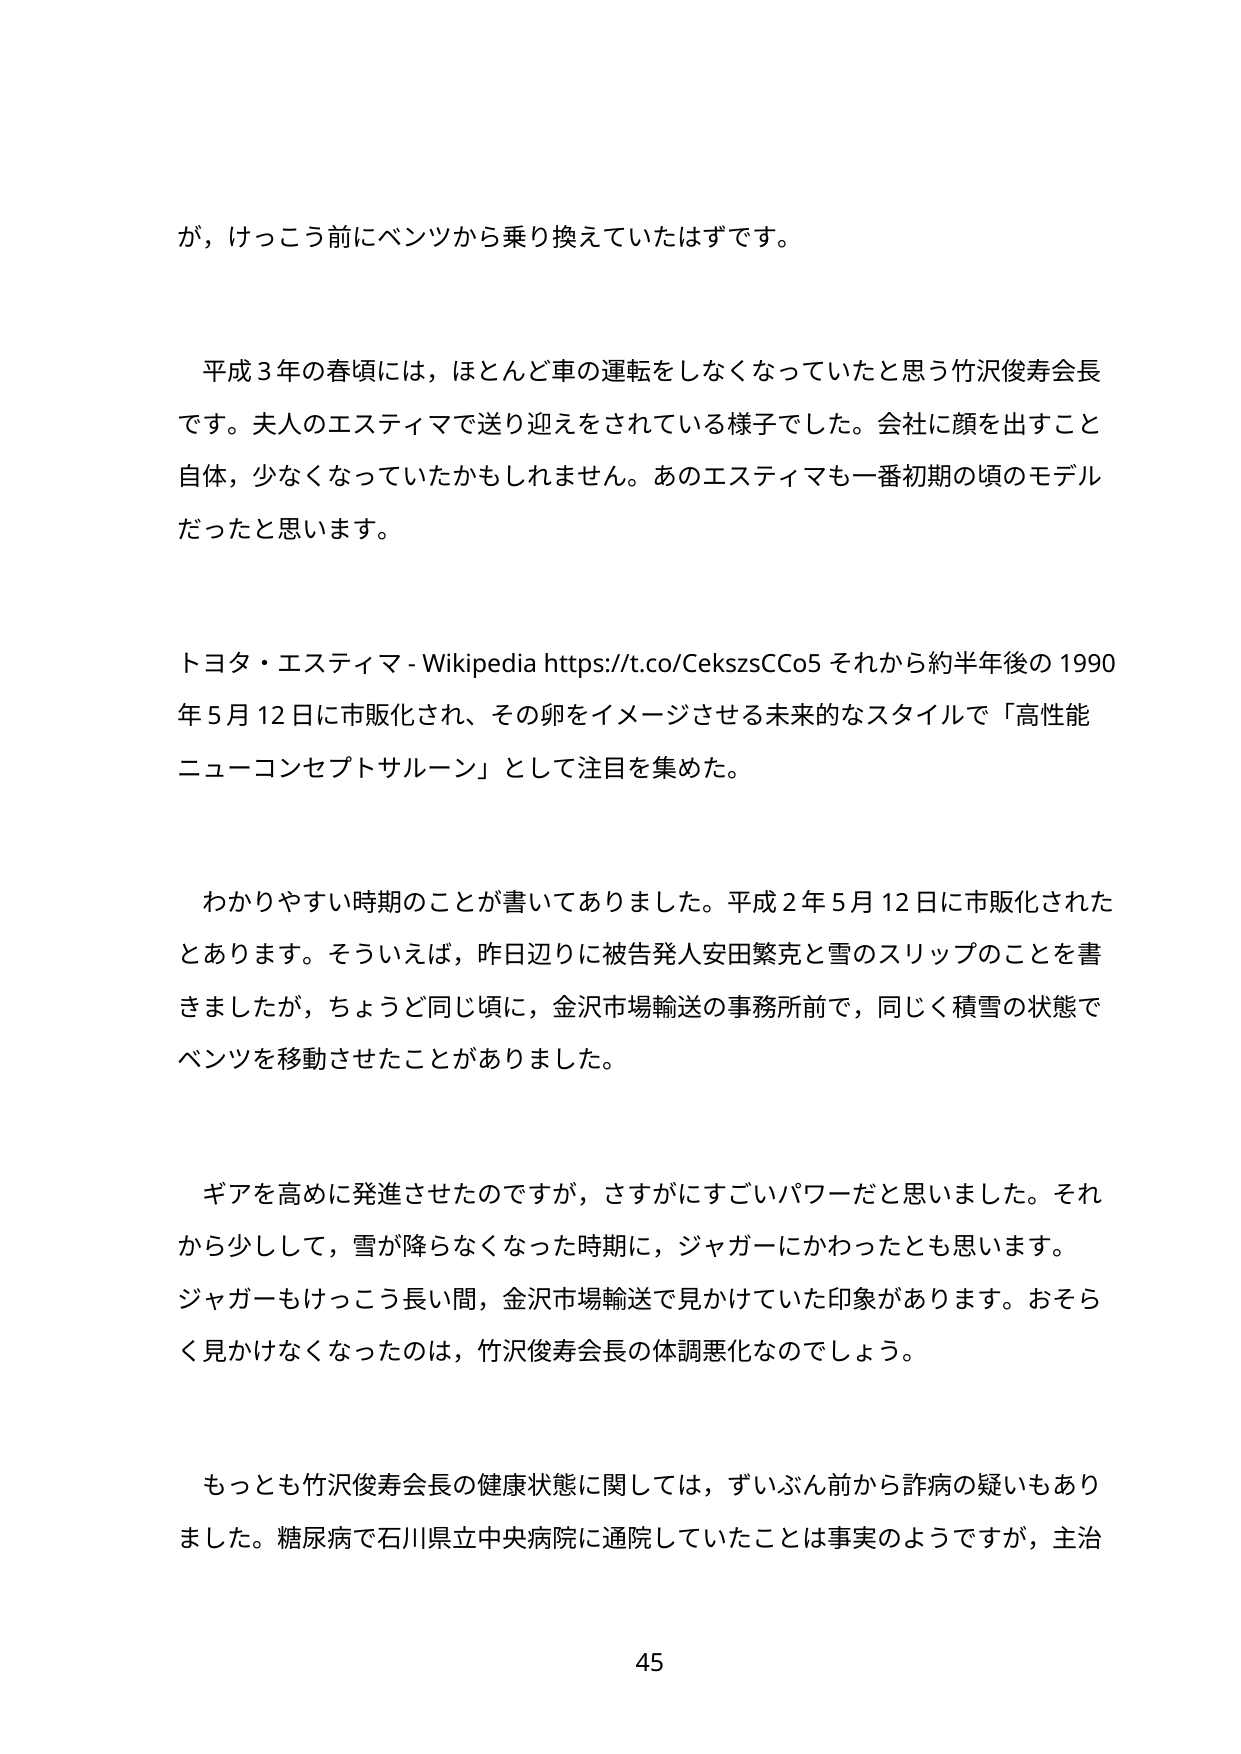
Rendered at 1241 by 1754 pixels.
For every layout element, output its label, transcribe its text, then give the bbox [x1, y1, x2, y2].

text 被告発人松平日出男がどんな車に乗っているのかもわからなかったのですが，平成3年には竹沢俊寿会長が乗っていたベンツに乗るようになっていました。竹沢俊寿会長がシルバーの2枚ドアのジャガーに乗るようになったあとのことと思いますが，けっこう前にベンツから乗り換えていたはずです。 [177, 209, 1122, 262]
text もっとも竹沢俊寿会長の健康状態に関しては，ずいぶん前から詐病の疑いもありました。糖尿病で石川県立中央病院に通院していたことは事実のようですが，主治医でもないと実際の健康状態のことはわからなかったと思われますし，疑いの目で見る人もけっこう周りにいた感じでした。 [177, 1458, 1122, 1563]
text トヨタ・エスティマ - Wikipedia https://t.co/CekszsCCo5 それから約半年後の1990年5月12日に市販化され、その卵をイメージさせる未来的なスタイルで「高性能ニューコンセプトサルーン」として注目を集めた。 [177, 635, 1122, 793]
text 平成3年の春頃には，ほとんど車の運転をしなくなっていたと思う竹沢俊寿会長です。夫人のエスティマで送り迎えをされている様子でした。会社に顔を出すこと自体，少なくなっていたかもしれません。あのエスティマも一番初期の頃のモデルだったと思います。 [177, 343, 1122, 553]
text ギアを高めに発進させたのですが，さすがにすごいパワーだと思いました。それから少しして，雪が降らなくなった時期に，ジャガーにかわったとも思います。ジャガーもけっこう長い間，金沢市場輸送で見かけていた印象があります。おそらく見かけなくなったのは，竹沢俊寿会長の体調悪化なのでしょう。 [177, 1166, 1122, 1376]
text わかりやすい時期のことが書いてありました。平成2年5月12日に市販化されたとあります。そういえば，昨日辺りに被告発人安田繁克と雪のスリップのことを書きましたが，ちょうど同じ頃に，金沢市場輸送の事務所前で，同じく積雪の状態でベンツを移動させたことがありました。 [177, 874, 1122, 1084]
